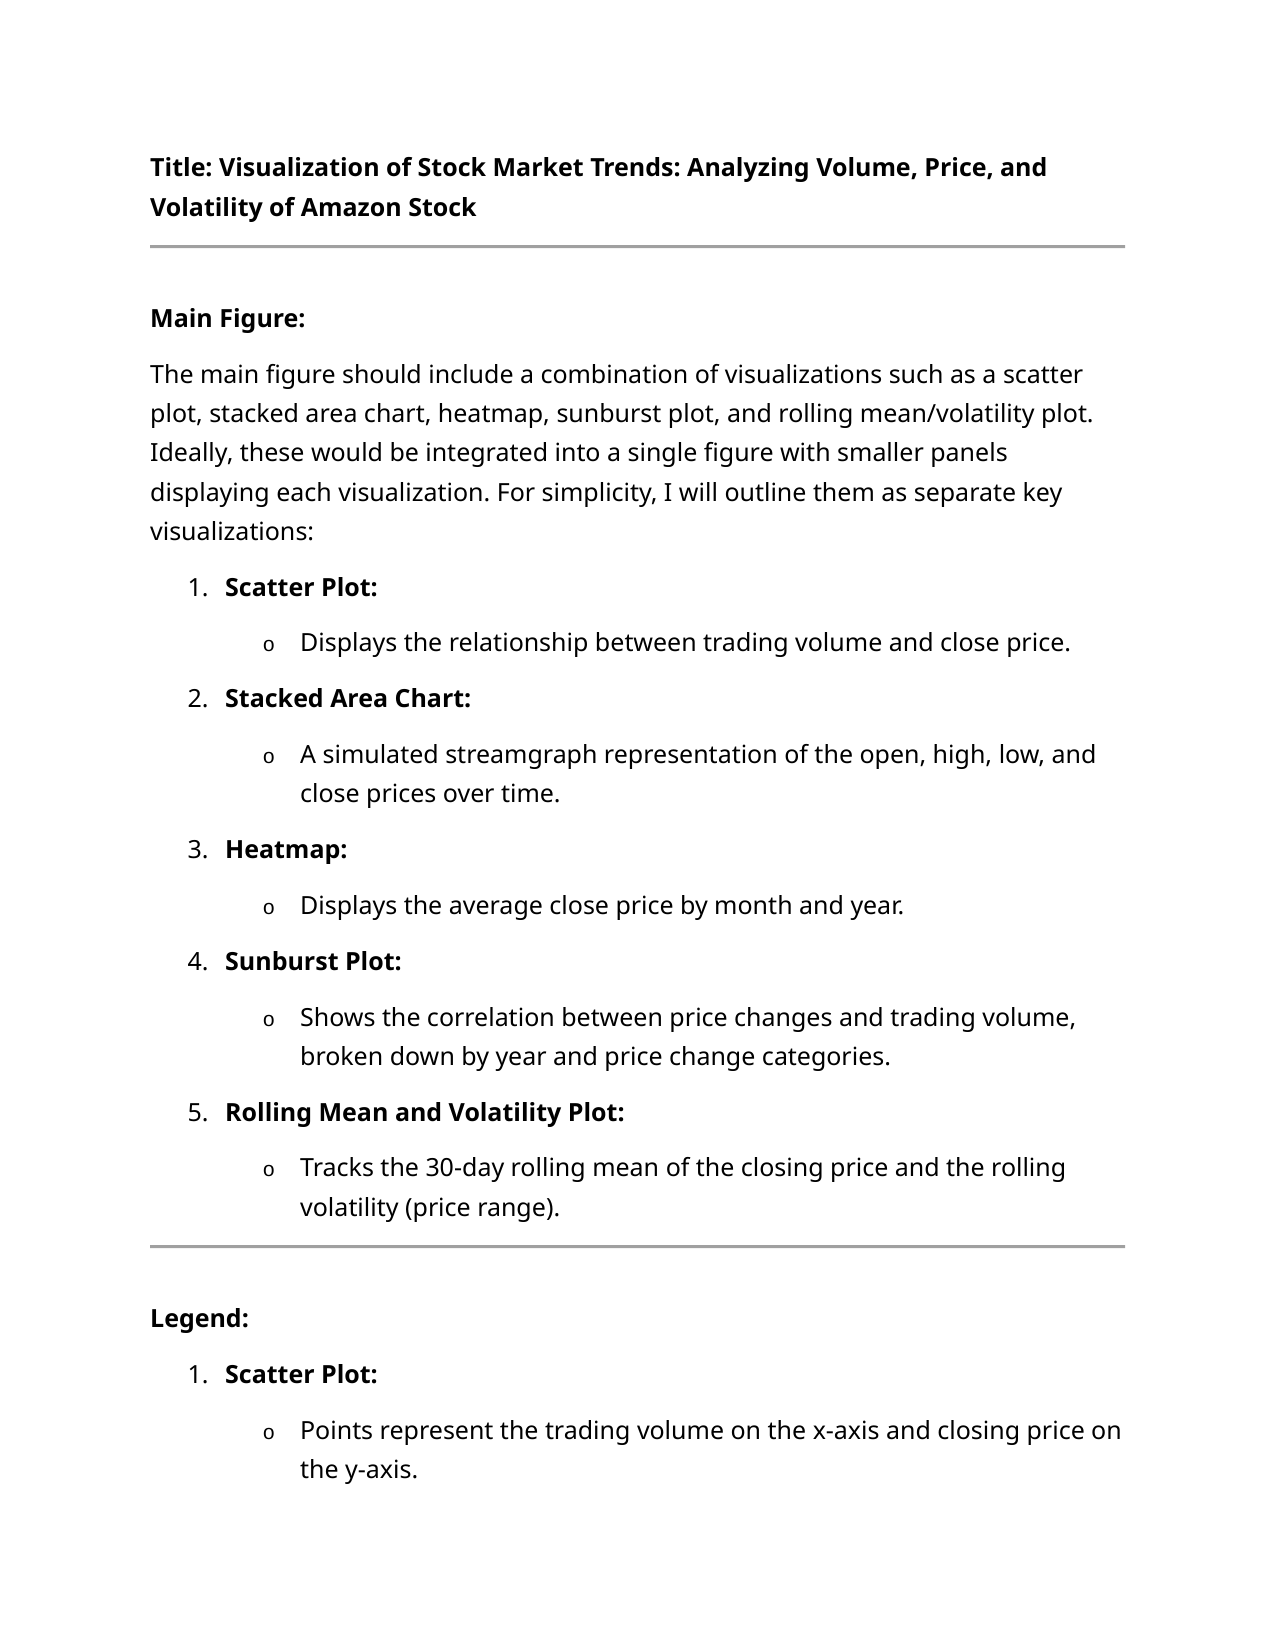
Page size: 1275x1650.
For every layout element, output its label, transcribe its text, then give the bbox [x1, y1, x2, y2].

list Shows the correlation between price changes and trading volume, broken down by year and price change categories. [262, 999, 1125, 1072]
text The main figure should include a combination of visualizations such as a scatter plot, stacked area chart, heatmap, sunburst plot, and rolling mean/volatility plot. Ideally, these would be integrated into a single figure with smaller panels displaying each visualization. For simplicity, I will outline them as separate key visualizations: [150, 357, 1125, 547]
list Tracks the 30-day rolling mean of the closing price and the rolling volatility (price range). [262, 1150, 1125, 1223]
list Displays the average close price by month and year. [262, 887, 1125, 922]
list A simulated streamgraph representation of the open, high, low, and close prices over time. [262, 737, 1125, 810]
list Stacked Area Chart: [187, 681, 1125, 715]
list Displays the relationship between trading volume and close price. [262, 625, 1125, 659]
list Heatmap: [187, 832, 1125, 866]
text Legend: [150, 1301, 1125, 1335]
list Rolling Mean and Volatility Plot: [187, 1094, 1125, 1128]
list Scatter Plot: [187, 1357, 1125, 1391]
list Sunburst Plot: [187, 943, 1125, 977]
list Points represent the trading volume on the x-axis and closing price on the y-axis. [262, 1412, 1125, 1486]
text Main Figure: [150, 301, 1125, 335]
list Scatter Plot: [187, 569, 1125, 603]
text Title: Visualization of Stock Market Trends: Analyzing Volume, Price, and Volatility of Amazon Stock [150, 150, 1125, 223]
